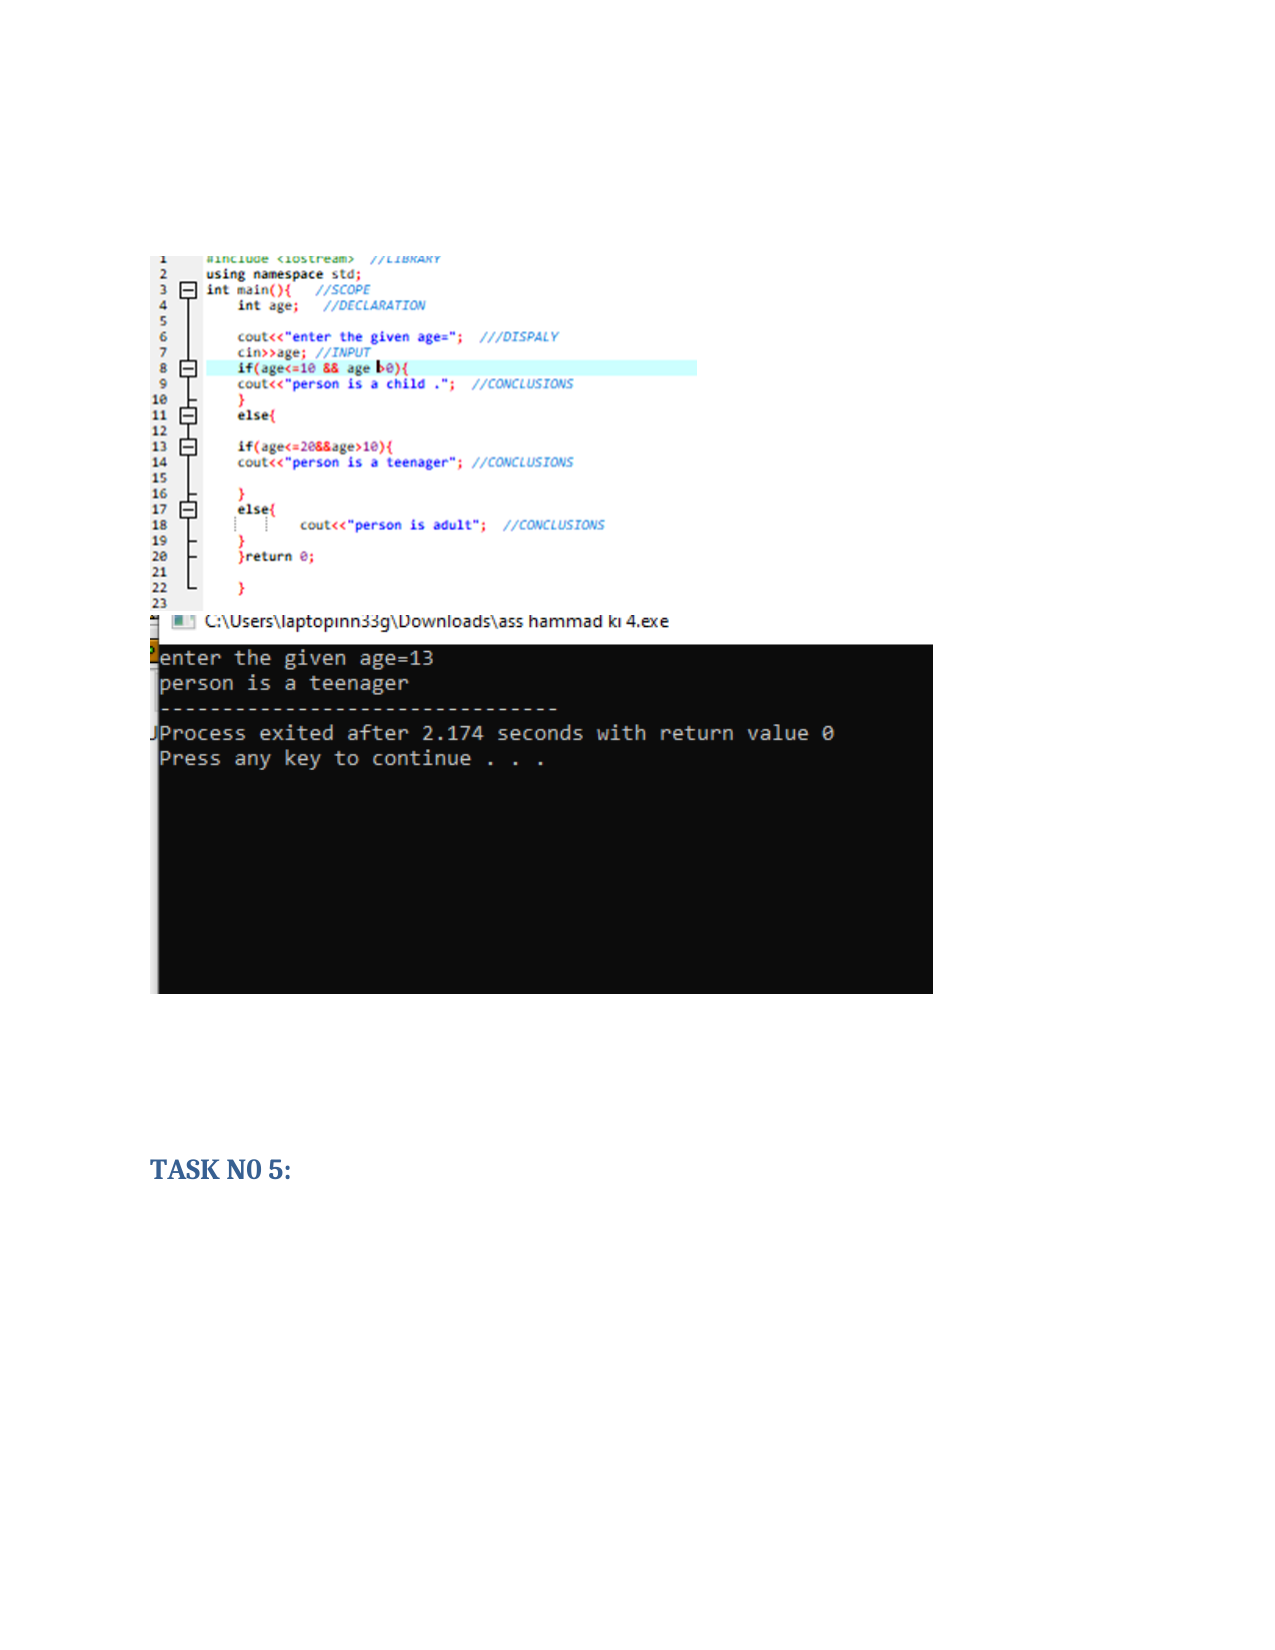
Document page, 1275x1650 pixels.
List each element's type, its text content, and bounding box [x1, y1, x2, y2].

picture [150, 615, 933, 994]
picture [150, 256, 697, 611]
subtitle TASK N0 5: [150, 1153, 1125, 1187]
